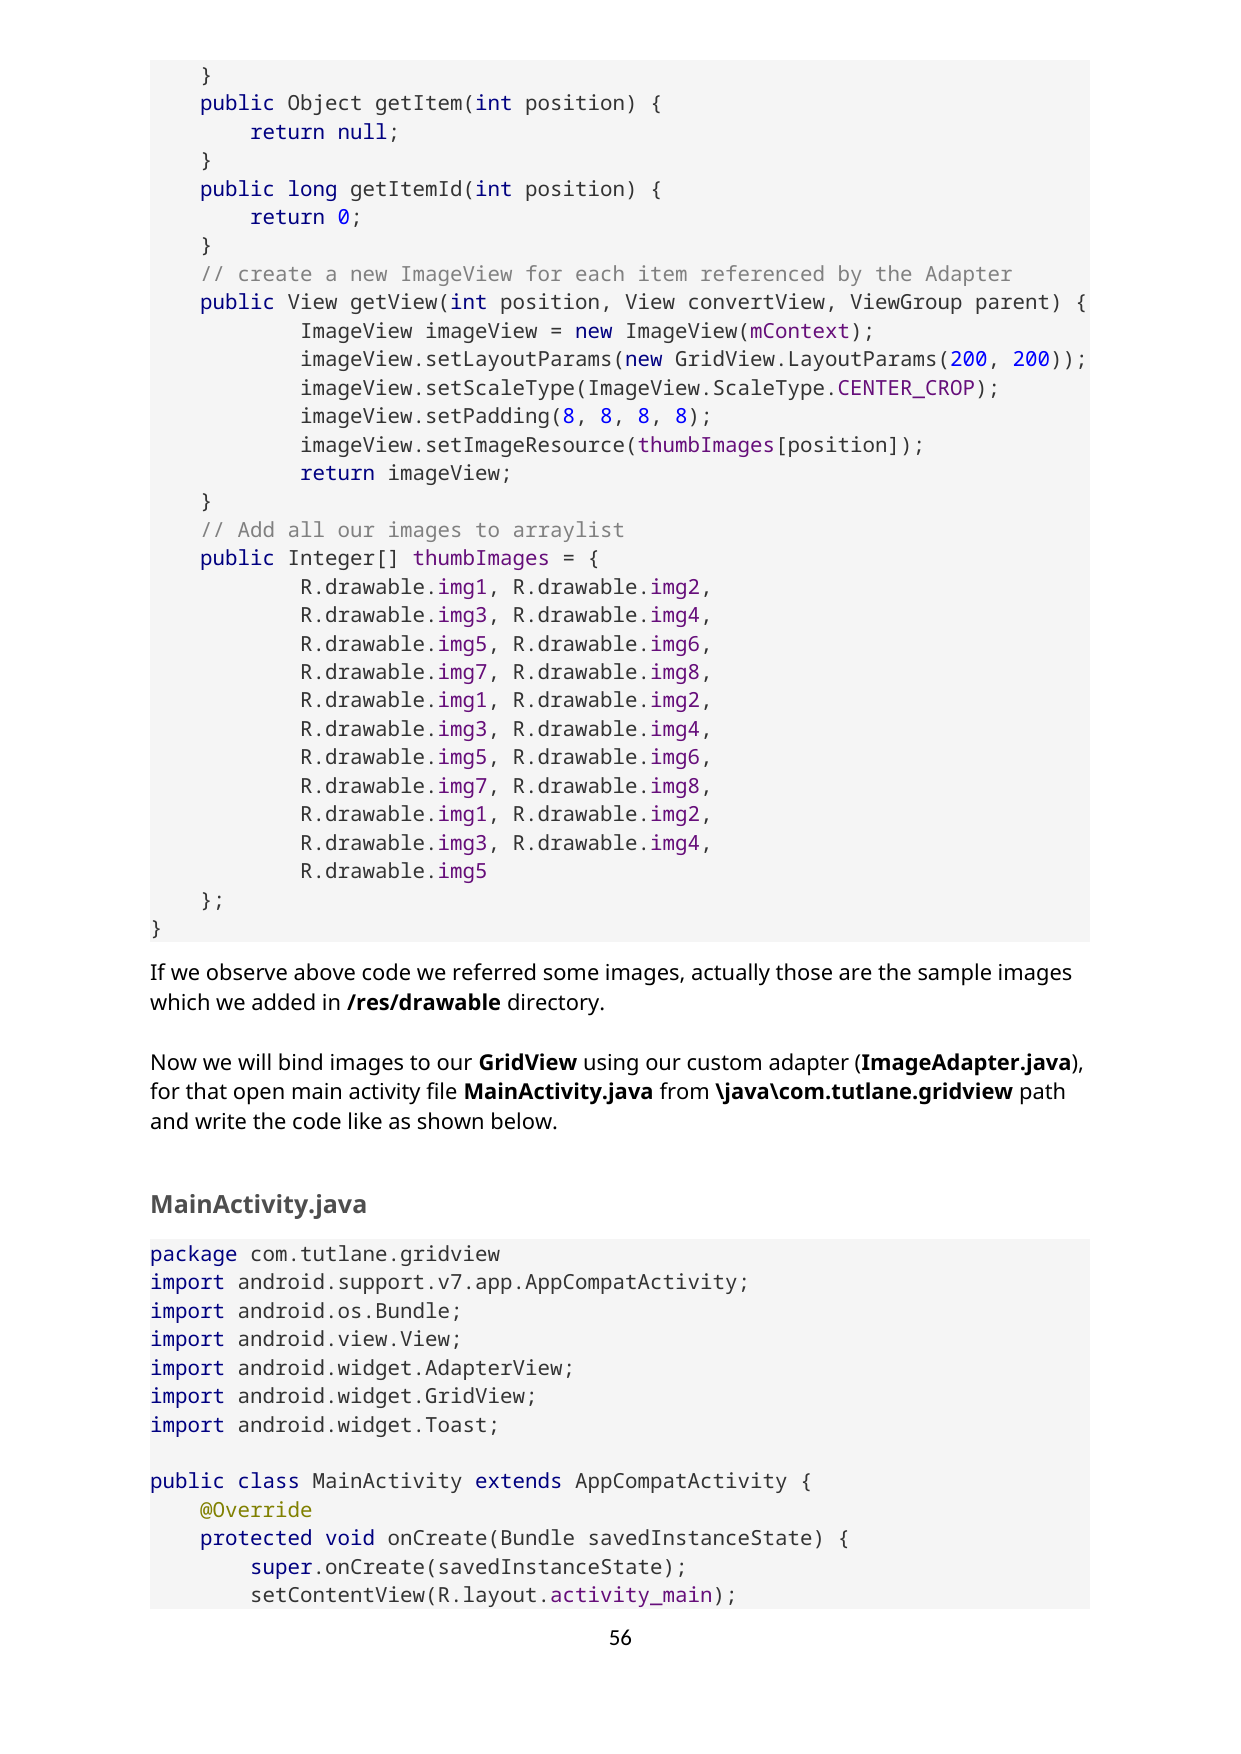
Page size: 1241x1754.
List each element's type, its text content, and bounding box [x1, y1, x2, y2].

text Now we will bind images to our GridView using our custom adapter (ImageAdapter.java), for that open main activity file MainActivity.java from \java\com.tutlane.gridview path and write the code like as shown below. [150, 1047, 1090, 1136]
text If we observe above code we referred some images, actually those are the sample images which we added in /res/drawable directory. [150, 957, 1090, 1017]
text MainActivity.java [150, 1155, 1090, 1220]
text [150, 1438, 1090, 1609]
text package com.tutlane.gridview import android.support.v7.app.AppCompatActivity; import android.os.Bundle; import android.view.View; import android.widget.AdapterView; import android.widget.GridView; import android.widget.Toast; [150, 1239, 1090, 1438]
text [150, 60, 1090, 942]
